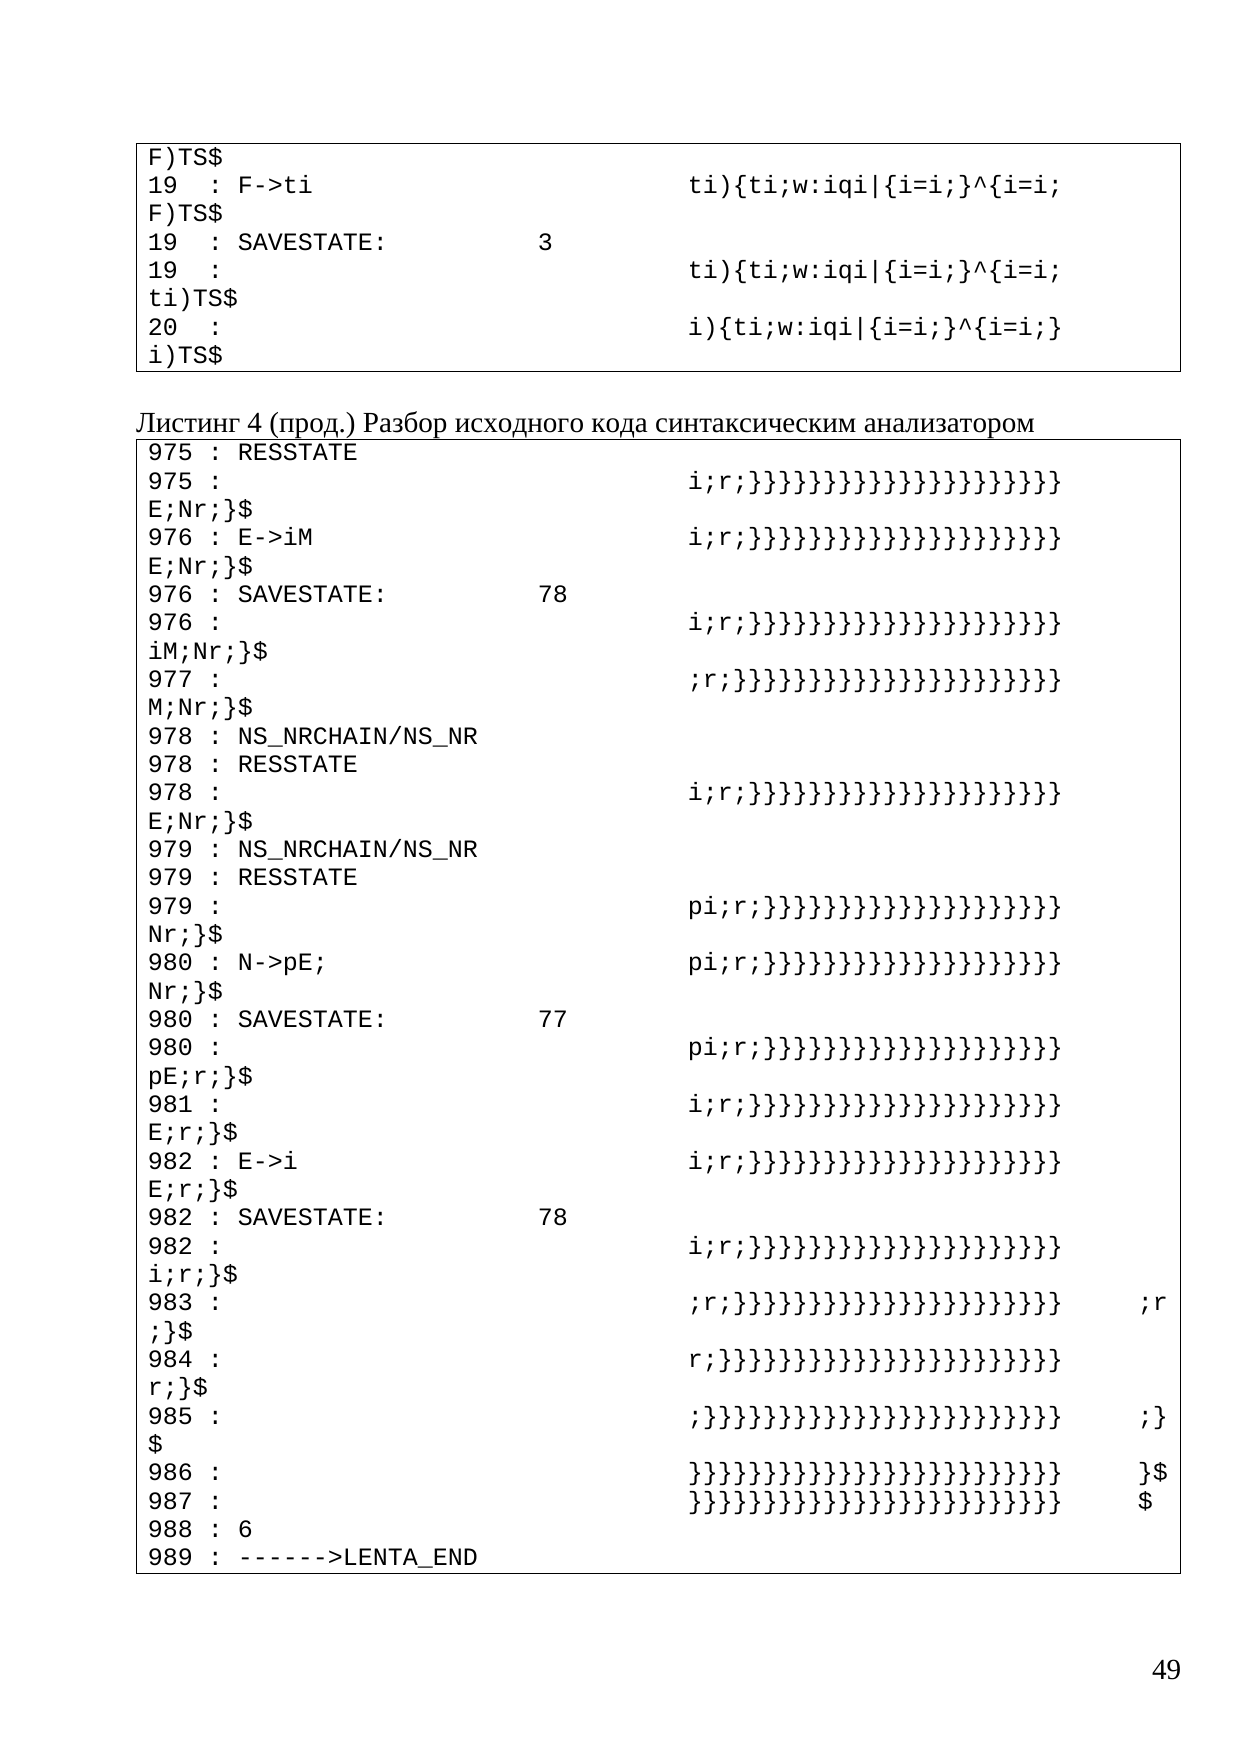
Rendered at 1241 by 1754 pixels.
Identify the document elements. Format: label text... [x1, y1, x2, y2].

table_header 975 : RESSTATE 975 : i;r;}}}}}}}}}}}}}}}}}}}}} E;Nr;}$ 976 : E->iM i;r;}}}}}}}}}}}}}}}}}}}}} E;Nr;}$ 976 : SAVESTATE: 78 976 : i;r;}}}}}}}}}}}}}}}}}}}}} iM;Nr;}$ 977 : ;r;}}}}}}}}}}}}}}}}}}}}}} M;Nr;}$ 978 : NS_NRCHAIN/NS_NR 978 : RESSTATE 978 : i;r;}}}}}}}}}}}}}}}}}}}}} E;Nr;}$ 979 : NS_NRCHAIN/NS_NR 979 : RESSTATE 979 : pi;r;}}}}}}}}}}}}}}}}}}}} Nr;}$ 980 : N->pE; pi;r;}}}}}}}}}}}}}}}}}}}} Nr;}$ 980 : SAVESTATE: 77 980 : pi;r;}}}}}}}}}}}}}}}}}}}} pE;r;}$ 981 : i;r;}}}}}}}}}}}}}}}}}}}}} E;r;}$ 982 : E->i i;r;}}}}}}}}}}}}}}}}}}}}} E;r;}$ 982 : SAVESTATE: 78 982 : i;r;}}}}}}}}}}}}}}}}}}}}} i;r;}$ 983 : ;r;}}}}}}}}}}}}}}}}}}}}}} ;r;}$ 984 : r;}}}}}}}}}}}}}}}}}}}}}}} r;}$ 985 : ;}}}}}}}}}}}}}}}}}}}}}}}} ;}$ 986 : }}}}}}}}}}}}}}}}}}}}}}}}} }$ 987 : }}}}}}}}}}}}}}}}}}}}}}}}} $ 988 : 6 989 : ------>LENTA_END [137, 440, 1180, 1573]
subtitle Листинг 4 (прод.) Разбор исходного кода синтаксическим анализатором [136, 405, 1181, 439]
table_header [137, 144, 1180, 371]
